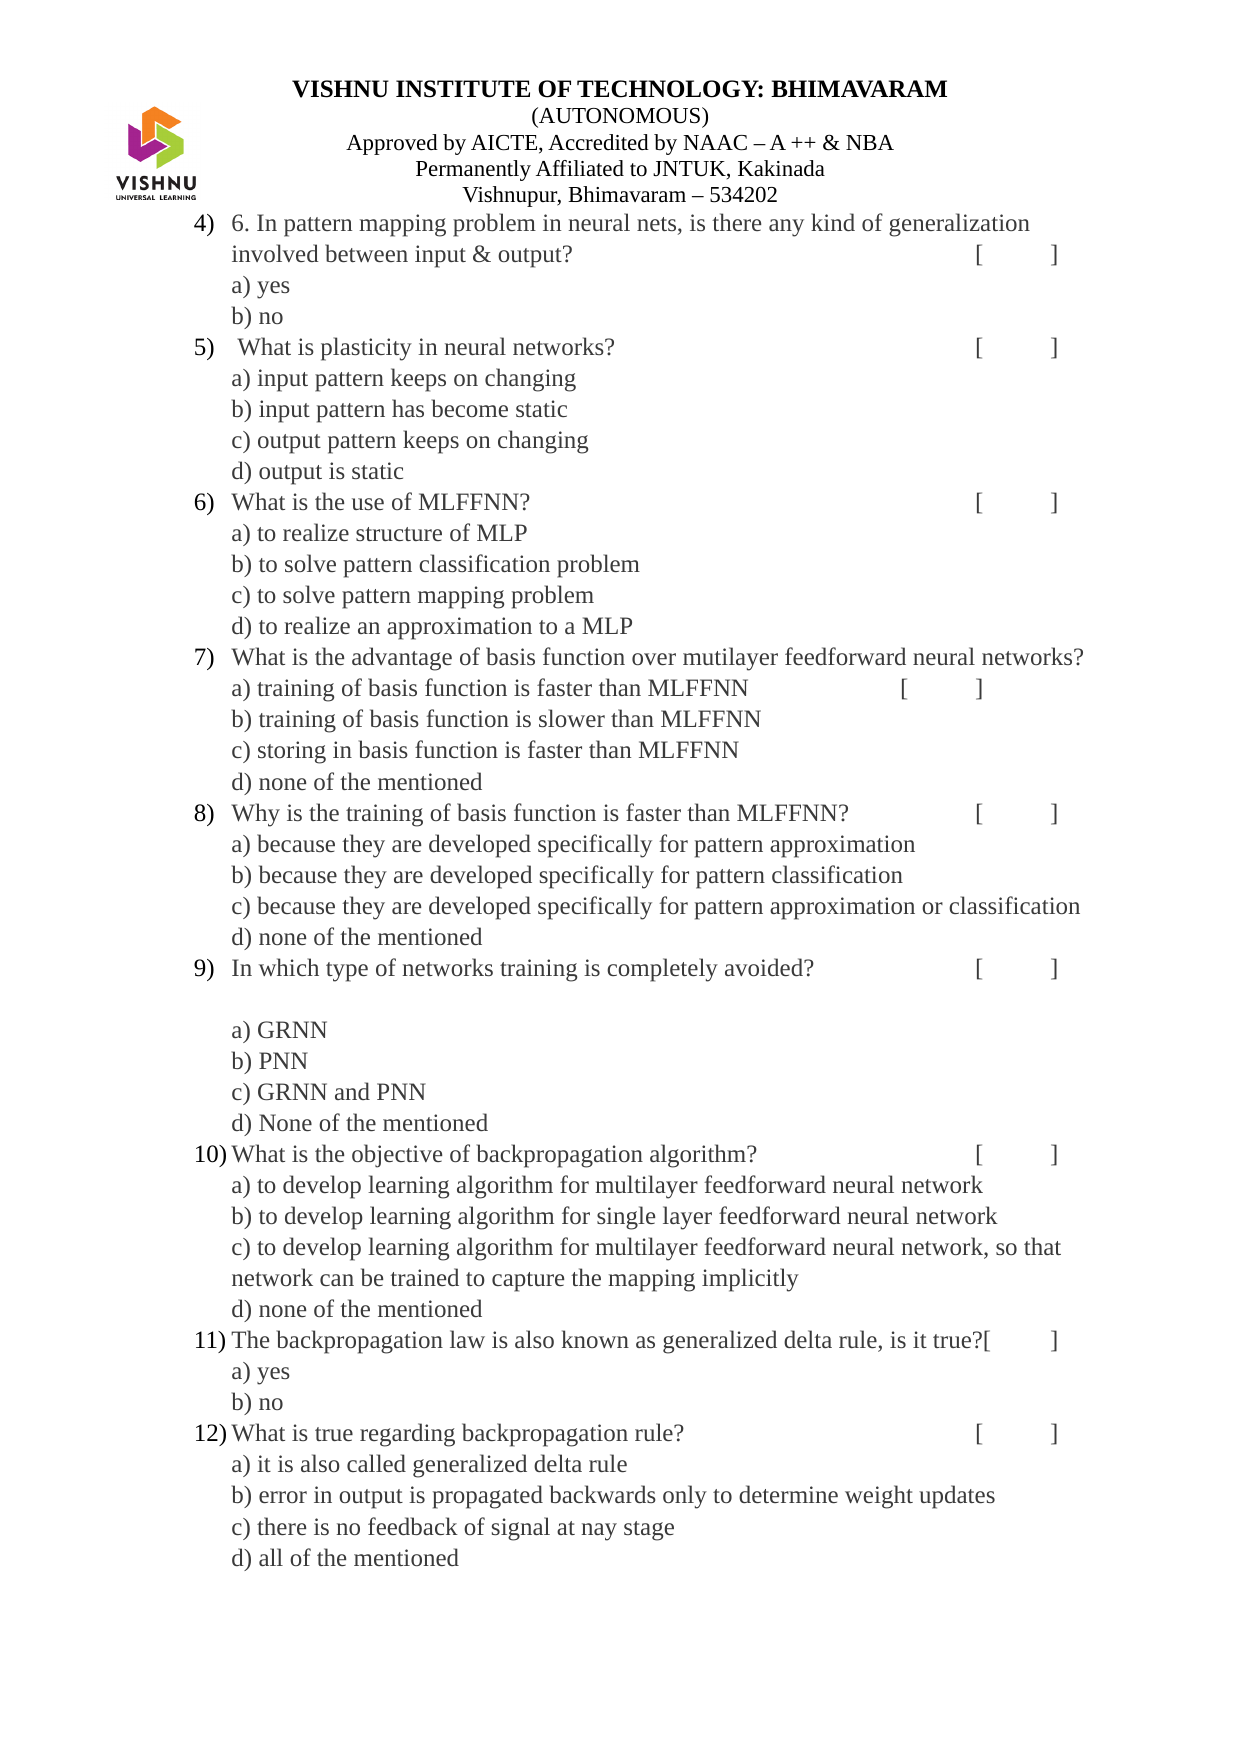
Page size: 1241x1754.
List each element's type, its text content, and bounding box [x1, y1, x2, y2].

list What is the use of MLFFNN? [ ] a) to realize structure of MLP b) to solve pattern classification problem c) to solve pattern mapping problem d) to realize an approximation to a MLP [194, 487, 1090, 640]
list Why is the training of basis function is faster than MLFFNN? [ ] a) because they are developed specifically for pattern approximation b) because they are developed specifically for pattern classification c) because they are developed specifically for pattern approximation or classification d) none of the mentioned [194, 798, 1090, 951]
list 6. In pattern mapping problem in neural nets, is there any kind of generalization involved between input & output? [ ] a) yes b) no [194, 208, 1090, 330]
list In which type of networks training is completely avoided? [ ] a) GRNN b) PNN c) GRNN and PNN d) None of the mentioned [194, 953, 1090, 1137]
list What is the advantage of basis function over mutilayer feedforward neural networks? a) training of basis function is faster than MLFFNN [ ] b) training of basis function is slower than MLFFNN c) storing in basis function is faster than MLFFNN d) none of the mentioned [194, 642, 1090, 795]
list The backpropagation law is also known as generalized delta rule, is it true?[ ] a) yes b) no [194, 1325, 1090, 1416]
picture [104, 102, 202, 200]
list What is true regarding backpropagation rule? [ ] a) it is also called generalized delta rule b) error in output is propagated backwards only to determine weight updates c) there is no feedback of signal at nay stage d) all of the mentioned [194, 1418, 1090, 1571]
list What is the objective of backpropagation algorithm? [ ] a) to develop learning algorithm for multilayer feedforward neural network b) to develop learning algorithm for single layer feedforward neural network c) to develop learning algorithm for multilayer feedforward neural network, so that network can be trained to capture the mapping implicitly d) none of the mentioned [194, 1139, 1090, 1323]
list What is plasticity in neural networks? [ ] a) input pattern keeps on changing b) input pattern has become static c) output pattern keeps on changing d) output is static [194, 332, 1090, 485]
